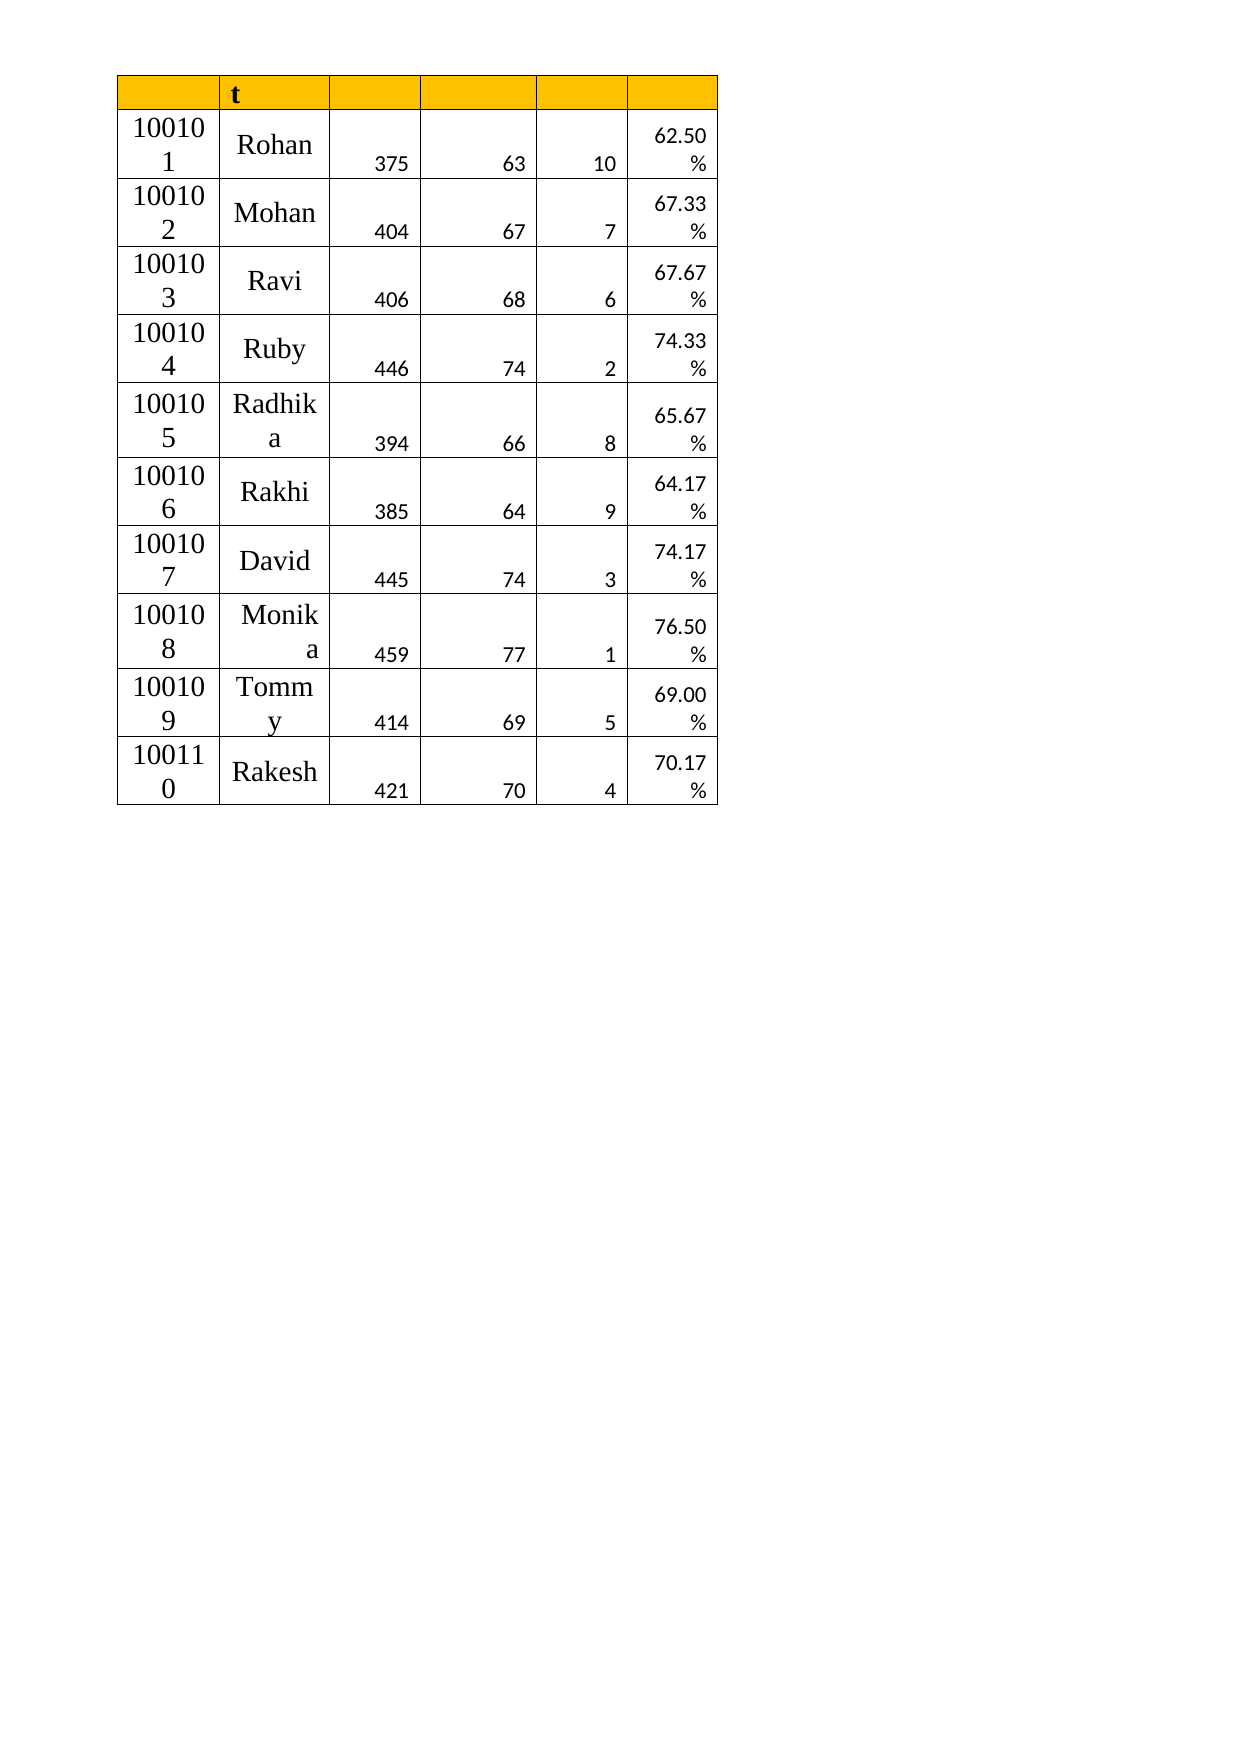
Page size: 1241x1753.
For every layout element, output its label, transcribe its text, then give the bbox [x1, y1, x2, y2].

table_cell 421 [330, 737, 420, 804]
table_header Rank [537, 76, 627, 109]
table_header Roll No. [118, 76, 219, 109]
table_header Name of the student [220, 76, 329, 109]
table_cell Tommy [220, 669, 329, 736]
table_cell 69.00% [628, 669, 717, 736]
table_cell 459 [330, 594, 420, 668]
table_header % [628, 76, 717, 109]
table_cell Rohan [220, 110, 329, 177]
table_cell 100109 [118, 669, 219, 736]
table_cell 6 [537, 247, 627, 314]
table_cell 10 [537, 110, 627, 177]
table_cell 74.17% [628, 526, 717, 593]
table_cell 65.67% [628, 383, 717, 457]
table_cell 9 [537, 458, 627, 525]
table_cell 66 [421, 383, 536, 457]
table_cell 414 [330, 669, 420, 736]
table_cell 7 [537, 179, 627, 246]
table_cell 77 [421, 594, 536, 668]
table_cell 3 [537, 526, 627, 593]
table_cell 64 [421, 458, 536, 525]
table_cell 404 [330, 179, 420, 246]
table_cell 446 [330, 315, 420, 382]
table_cell 394 [330, 383, 420, 457]
table_cell 76.50% [628, 594, 717, 668]
table_cell Ruby [220, 315, 329, 382]
table_cell Rakhi [220, 458, 329, 525]
table_cell 68 [421, 247, 536, 314]
table_cell 100105 [118, 383, 219, 457]
table_cell David [220, 526, 329, 593]
table_cell 74.33% [628, 315, 717, 382]
table_cell Radhika [220, 383, 329, 457]
table_cell 74 [421, 526, 536, 593]
table_cell 67 [421, 179, 536, 246]
table_cell 100108 [118, 594, 219, 668]
table_cell 67.33% [628, 179, 717, 246]
table_cell 63 [421, 110, 536, 177]
table_cell 100101 [118, 110, 219, 177]
table_cell 74 [421, 315, 536, 382]
table_cell 62.50% [628, 110, 717, 177]
table_cell 67.67% [628, 247, 717, 314]
table_cell Mohan [220, 179, 329, 246]
table_cell 100110 [118, 737, 219, 804]
table_cell 70.17% [628, 737, 717, 804]
table_cell 406 [330, 247, 420, 314]
table_cell 70 [421, 737, 536, 804]
table_cell 8 [537, 383, 627, 457]
table_cell Monika [220, 594, 329, 668]
table_cell 100104 [118, 315, 219, 382]
table_cell Ravi [220, 247, 329, 314]
table_header Average [421, 76, 536, 109]
table_cell 69 [421, 669, 536, 736]
table_header Total [330, 76, 420, 109]
table_cell 100102 [118, 179, 219, 246]
table_cell 375 [330, 110, 420, 177]
table_cell 5 [537, 669, 627, 736]
table_cell 100106 [118, 458, 219, 525]
table_cell 385 [330, 458, 420, 525]
table_cell 100107 [118, 526, 219, 593]
table_cell 100103 [118, 247, 219, 314]
table_cell 4 [537, 737, 627, 804]
table_cell 445 [330, 526, 420, 593]
table_cell 2 [537, 315, 627, 382]
table_cell Rakesh [220, 737, 329, 804]
table_cell 64.17% [628, 458, 717, 525]
table_cell 1 [537, 594, 627, 668]
